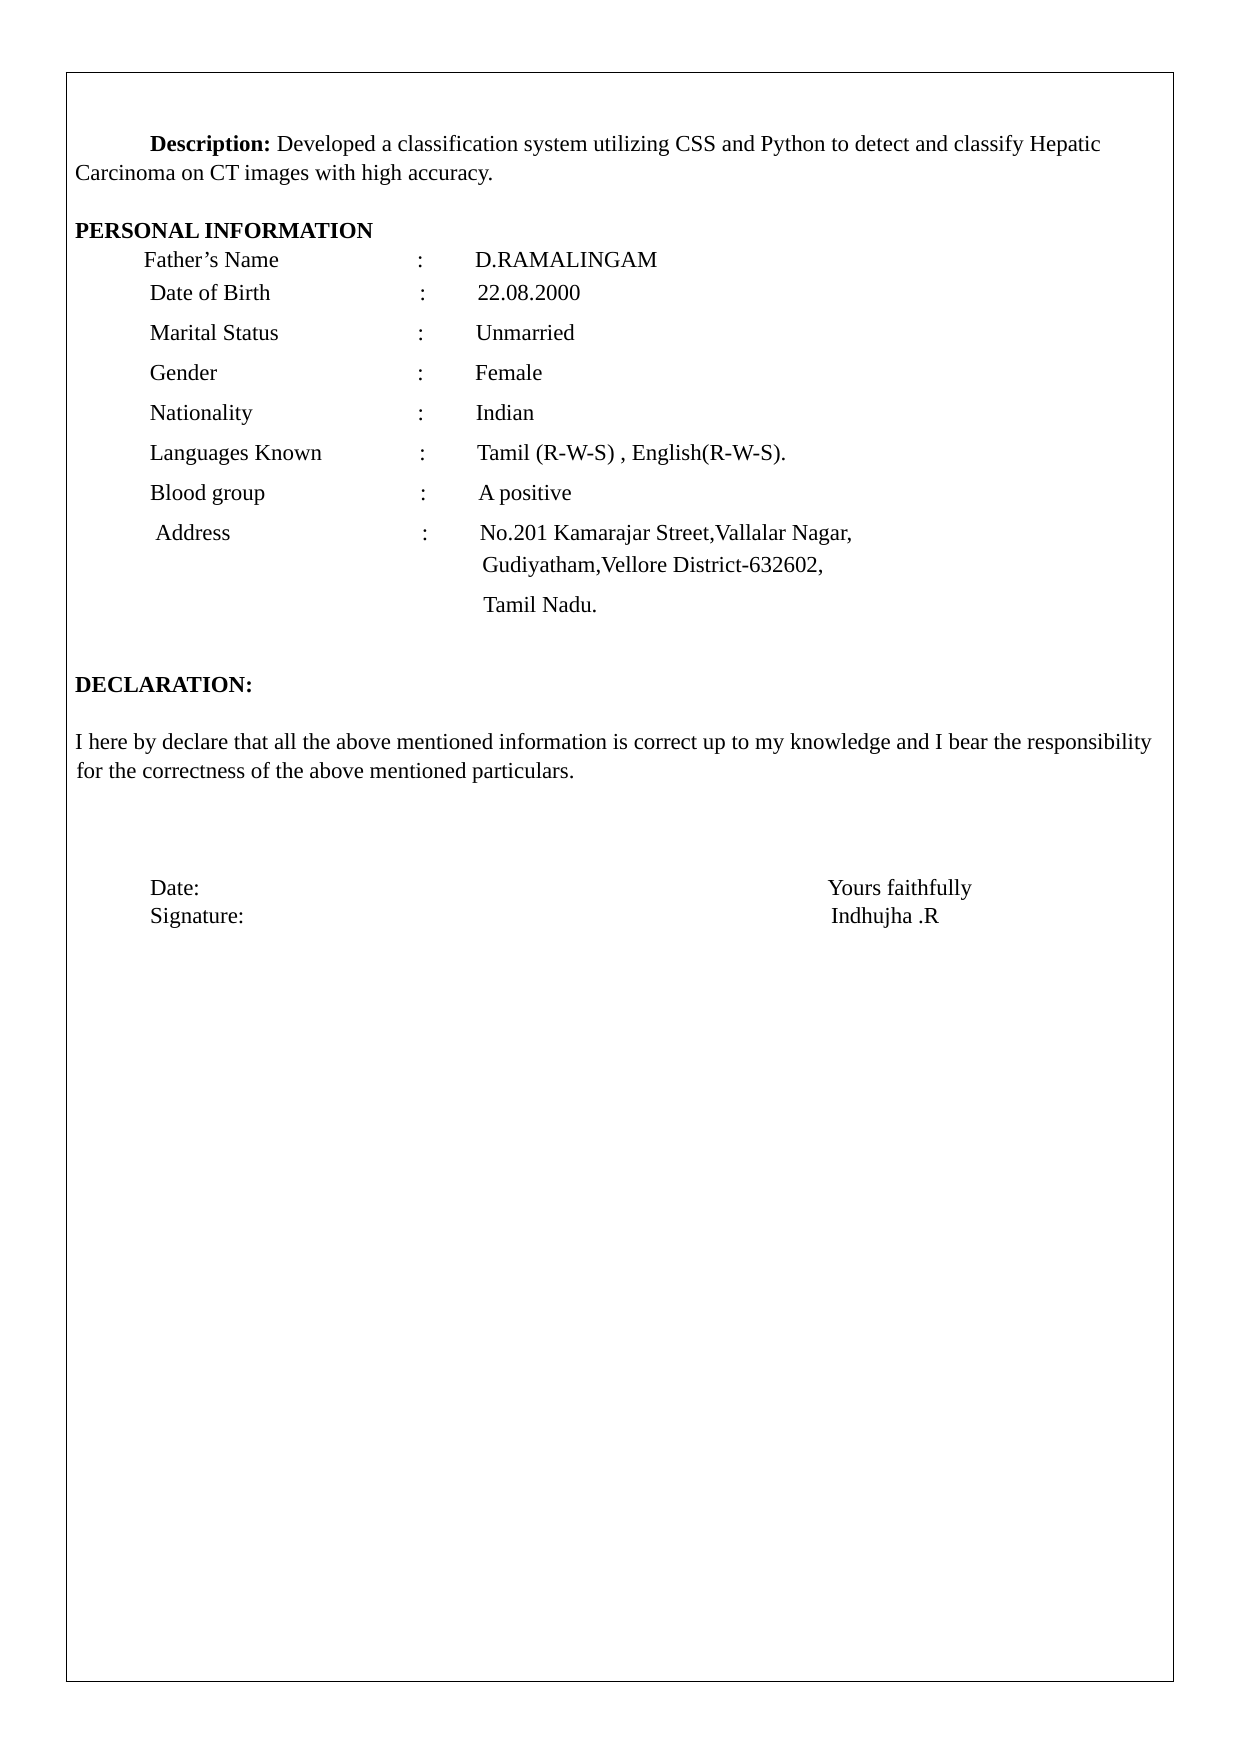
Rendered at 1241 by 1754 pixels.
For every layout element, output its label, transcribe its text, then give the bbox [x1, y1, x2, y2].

table_cell Unmarried [475, 319, 856, 359]
table_header : [417, 246, 475, 279]
table_cell No.201 Kamarajar Street,Vallalar Nagar, [475, 519, 856, 551]
table_header Father’s Name [144, 246, 417, 279]
table_cell : [417, 479, 475, 519]
text PERSONAL INFORMATION [75, 218, 1169, 244]
table_cell A positive [475, 479, 856, 519]
table_cell Indhujha .R [800, 902, 972, 931]
table_cell Female [475, 359, 856, 399]
table_cell Nationality [144, 399, 417, 439]
table_cell : [417, 319, 475, 359]
table_cell : [417, 359, 475, 399]
table_cell Date of Birth [144, 279, 417, 319]
table_header Date: [150, 874, 800, 902]
table_cell Signature: [150, 902, 800, 931]
text DECLARATION: [75, 671, 1169, 698]
text I here by declare that all the above mentioned information is correct up to my knowledge and I bear the responsibility for the correctness of the above mentioned particulars. [75, 728, 1169, 784]
table_cell Indian [475, 399, 856, 439]
table_cell : [417, 279, 475, 319]
table_cell Address [144, 519, 417, 551]
table_cell : [417, 399, 475, 439]
table_cell : [417, 519, 475, 551]
table_cell 22.08.2000 [475, 279, 856, 319]
table_header D.RAMALINGAM [475, 246, 856, 279]
table_header Yours faithfully [800, 874, 972, 902]
table_cell Languages Known [144, 439, 417, 479]
text Description: Developed a classification system utilizing CSS and Python to detect and classify Hepatic Carcinoma on CT images with high accuracy. [75, 130, 1169, 185]
table_cell Blood group [144, 479, 417, 519]
table_cell Gender [144, 359, 417, 399]
table_cell Marital Status [144, 319, 417, 359]
table_cell : [417, 439, 475, 479]
table_cell Tamil (R-W-S) , English(R-W-S). [475, 439, 856, 479]
text Gudiyatham,Vellore District-632602, Tamil Nadu. [482, 551, 881, 618]
